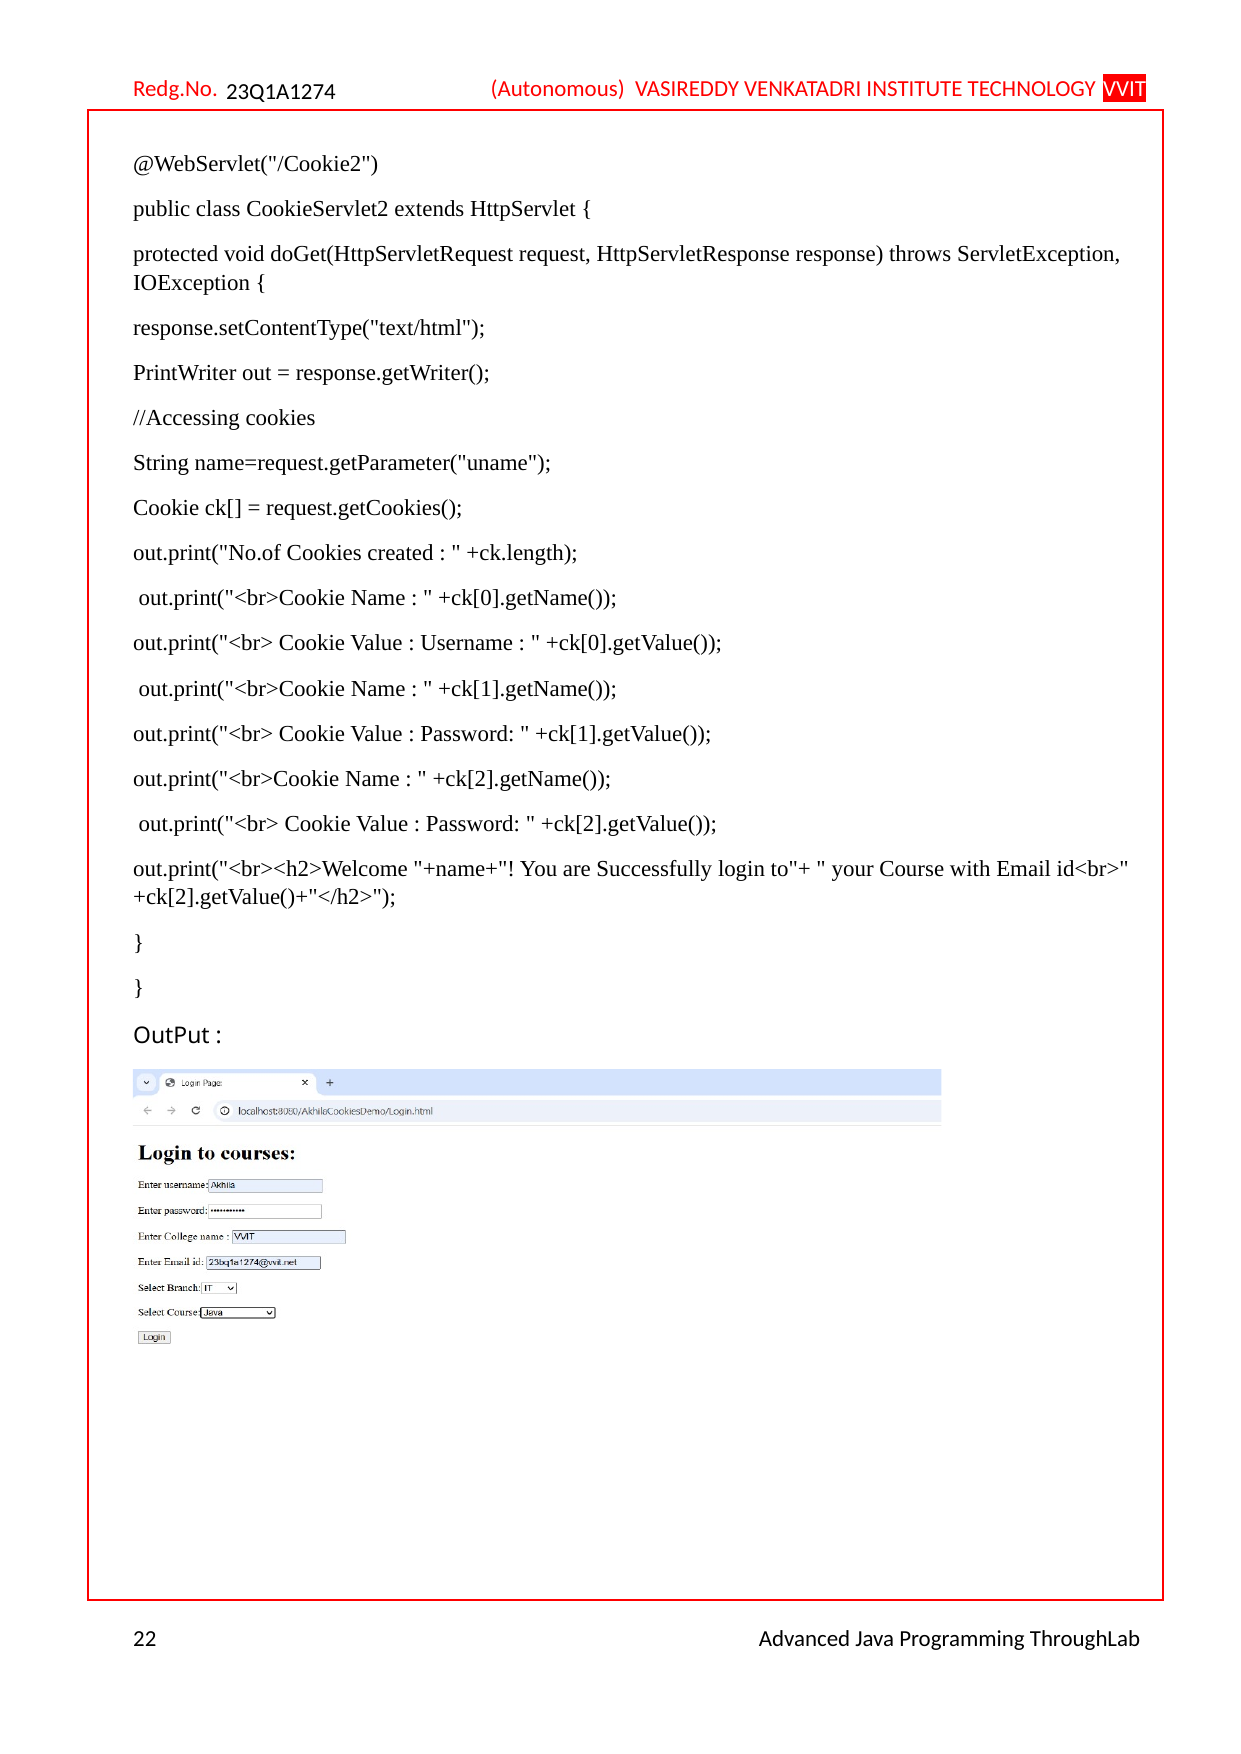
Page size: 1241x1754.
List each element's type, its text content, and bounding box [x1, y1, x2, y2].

text out.print("<br> Cookie Value : Password: " +ck[2].getValue()); [133, 810, 1167, 836]
text out.print("<br><h2>Welcome "+name+"! You are Successfully login to"+ " your Course with Email id<br>" +ck[2].getValue()+"</h2>"); [133, 855, 1167, 910]
text out.print("<br>Cookie Name : " +ck[0].getName()); [133, 584, 1167, 611]
text OutPut : [133, 1019, 1167, 1050]
text response.setContentType("text/html"); [133, 314, 1167, 340]
text protected void doGet(HttpServletRequest request, HttpServletResponse response) throws ServletException, IOException { [133, 240, 1167, 295]
text out.print("<br> Cookie Value : Username : " +ck[0].getValue()); [133, 629, 1167, 656]
text PrintWriter out = response.getWriter(); [133, 359, 1167, 385]
text String name=request.getParameter("uname"); [133, 449, 1167, 475]
text } [133, 928, 1167, 955]
text Cookie ck[] = request.getCookies(); [133, 494, 1167, 521]
text out.print("No.of Cookies created : " +ck.length); [133, 539, 1167, 566]
text out.print("<br>Cookie Name : " +ck[2].getName()); [133, 765, 1167, 791]
text out.print("<br> Cookie Value : Password: " +ck[1].getValue()); [133, 720, 1167, 746]
text } [133, 974, 1167, 1000]
text public class CookieServlet2 extends HttpServlet { [133, 195, 1167, 221]
text //Accessing cookies [133, 404, 1167, 430]
picture [132, 1069, 942, 1475]
text out.print("<br>Cookie Name : " +ck[1].getName()); [133, 674, 1167, 701]
text @WebServlet("/Cookie2") [133, 150, 1167, 176]
